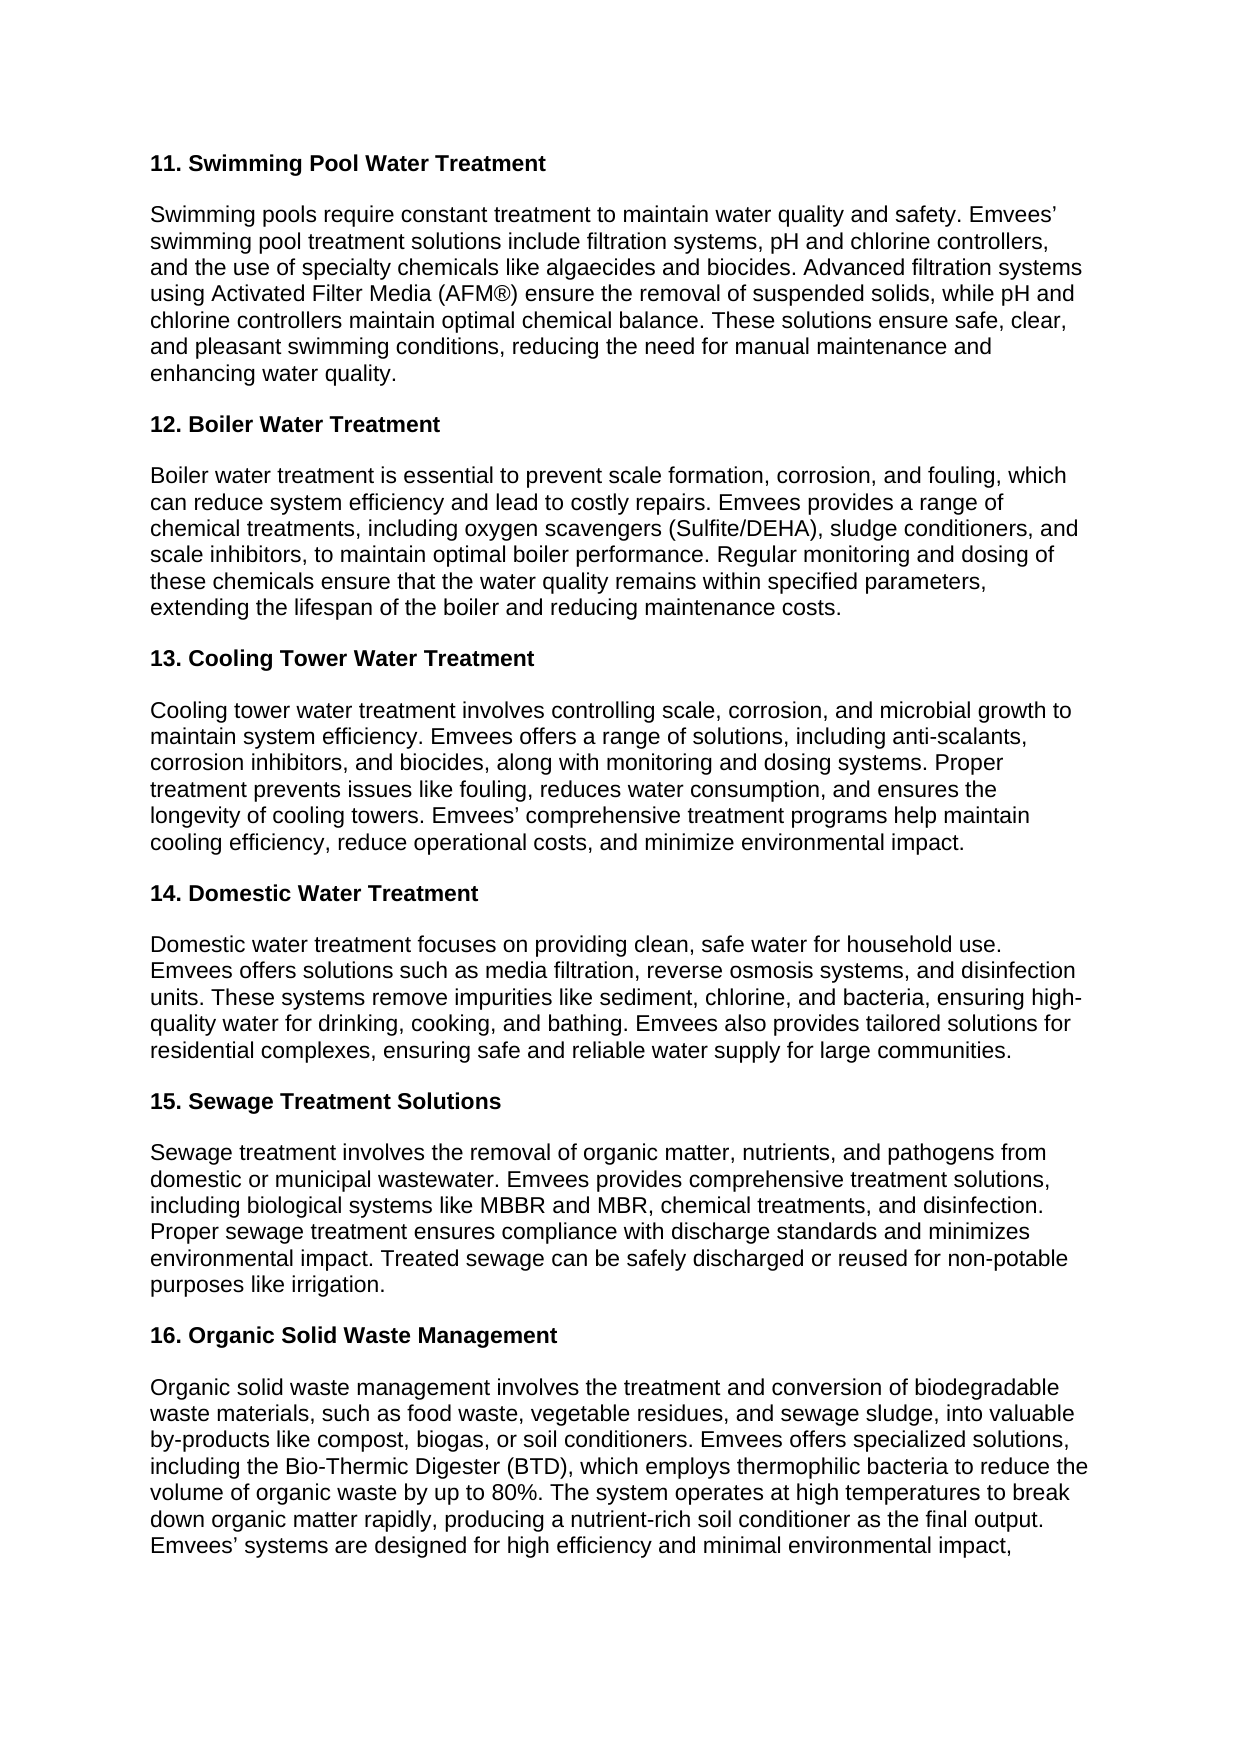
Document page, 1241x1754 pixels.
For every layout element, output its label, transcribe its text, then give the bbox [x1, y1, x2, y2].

subtitle 12. Boiler Water Treatment [150, 411, 1090, 437]
text Sewage treatment involves the removal of organic matter, nutrients, and pathogens from domestic or municipal wastewater. Emvees provides comprehensive treatment solutions, including biological systems like MBBR and MBR, chemical treatments, and disinfection. Proper sewage treatment ensures compliance with discharge standards and minimizes environmental impact. Treated sewage can be safely discharged or reused for non-potable purposes like irrigation. [150, 1139, 1090, 1297]
subtitle 11. Swimming Pool Water Treatment [150, 150, 1090, 176]
subtitle 13. Cooling Tower Water Treatment [150, 645, 1090, 672]
text Boiler water treatment is essential to prevent scale formation, corrosion, and fouling, which can reduce system efficiency and lead to costly repairs. Emvees provides a range of chemical treatments, including oxygen scavengers (Sulfite/DEHA), sludge conditioners, and scale inhibitors, to maintain optimal boiler performance. Regular monitoring and dosing of these chemicals ensure that the water quality remains within specified parameters, extending the lifespan of the boiler and reducing maintenance costs. [150, 462, 1090, 620]
text Swimming pools require constant treatment to maintain water quality and safety. Emvees’ swimming pool treatment solutions include filtration systems, pH and chlorine controllers, and the use of specialty chemicals like algaecides and biocides. Advanced filtration systems using Activated Filter Media (AFM®) ensure the removal of suspended solids, while pH and chlorine controllers maintain optimal chemical balance. These solutions ensure safe, clear, and pleasant swimming conditions, reducing the need for manual maintenance and enhancing water quality. [150, 201, 1090, 386]
subtitle 16. Organic Solid Waste Management [150, 1322, 1090, 1349]
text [150, 1374, 1090, 1558]
text Cooling tower water treatment involves controlling scale, corrosion, and microbial growth to maintain system efficiency. Emvees offers a range of solutions, including anti-scalants, corrosion inhibitors, and biocides, along with monitoring and dosing systems. Proper treatment prevents issues like fouling, reduces water consumption, and ensures the longevity of cooling towers. Emvees’ comprehensive treatment programs help maintain cooling efficiency, reduce operational costs, and minimize environmental impact. [150, 697, 1090, 855]
subtitle 15. Sewage Treatment Solutions [150, 1088, 1090, 1114]
subtitle 14. Domestic Water Treatment [150, 880, 1090, 906]
text Domestic water treatment focuses on providing clean, safe water for household use. Emvees offers solutions such as media filtration, reverse osmosis systems, and disinfection units. These systems remove impurities like sediment, chlorine, and bacteria, ensuring high-quality water for drinking, cooking, and bathing. Emvees also provides tailored solutions for residential complexes, ensuring safe and reliable water supply for large communities. [150, 931, 1090, 1063]
